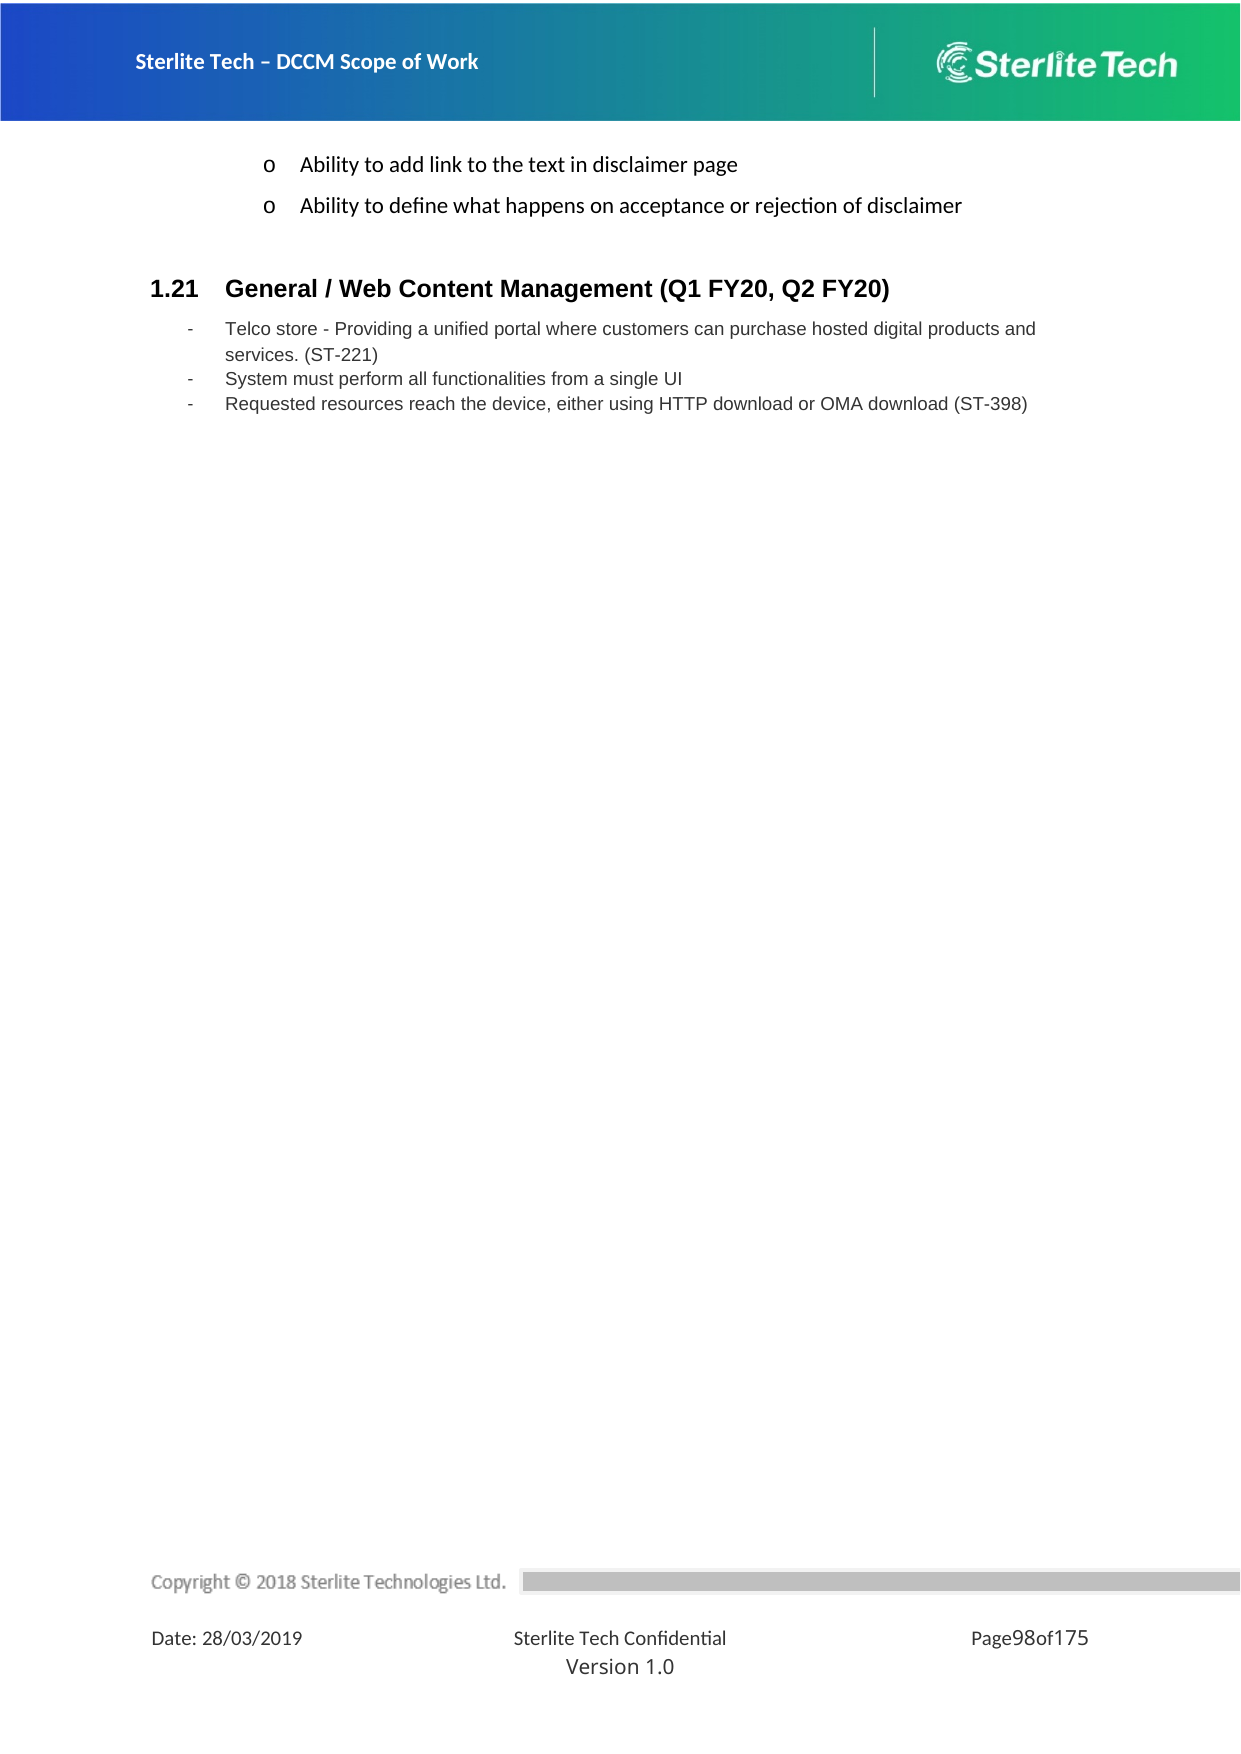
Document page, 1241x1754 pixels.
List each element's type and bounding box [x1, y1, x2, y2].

picture [0, 3, 1241, 121]
picture [150, 1571, 511, 1595]
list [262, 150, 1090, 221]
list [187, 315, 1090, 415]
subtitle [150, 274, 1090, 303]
